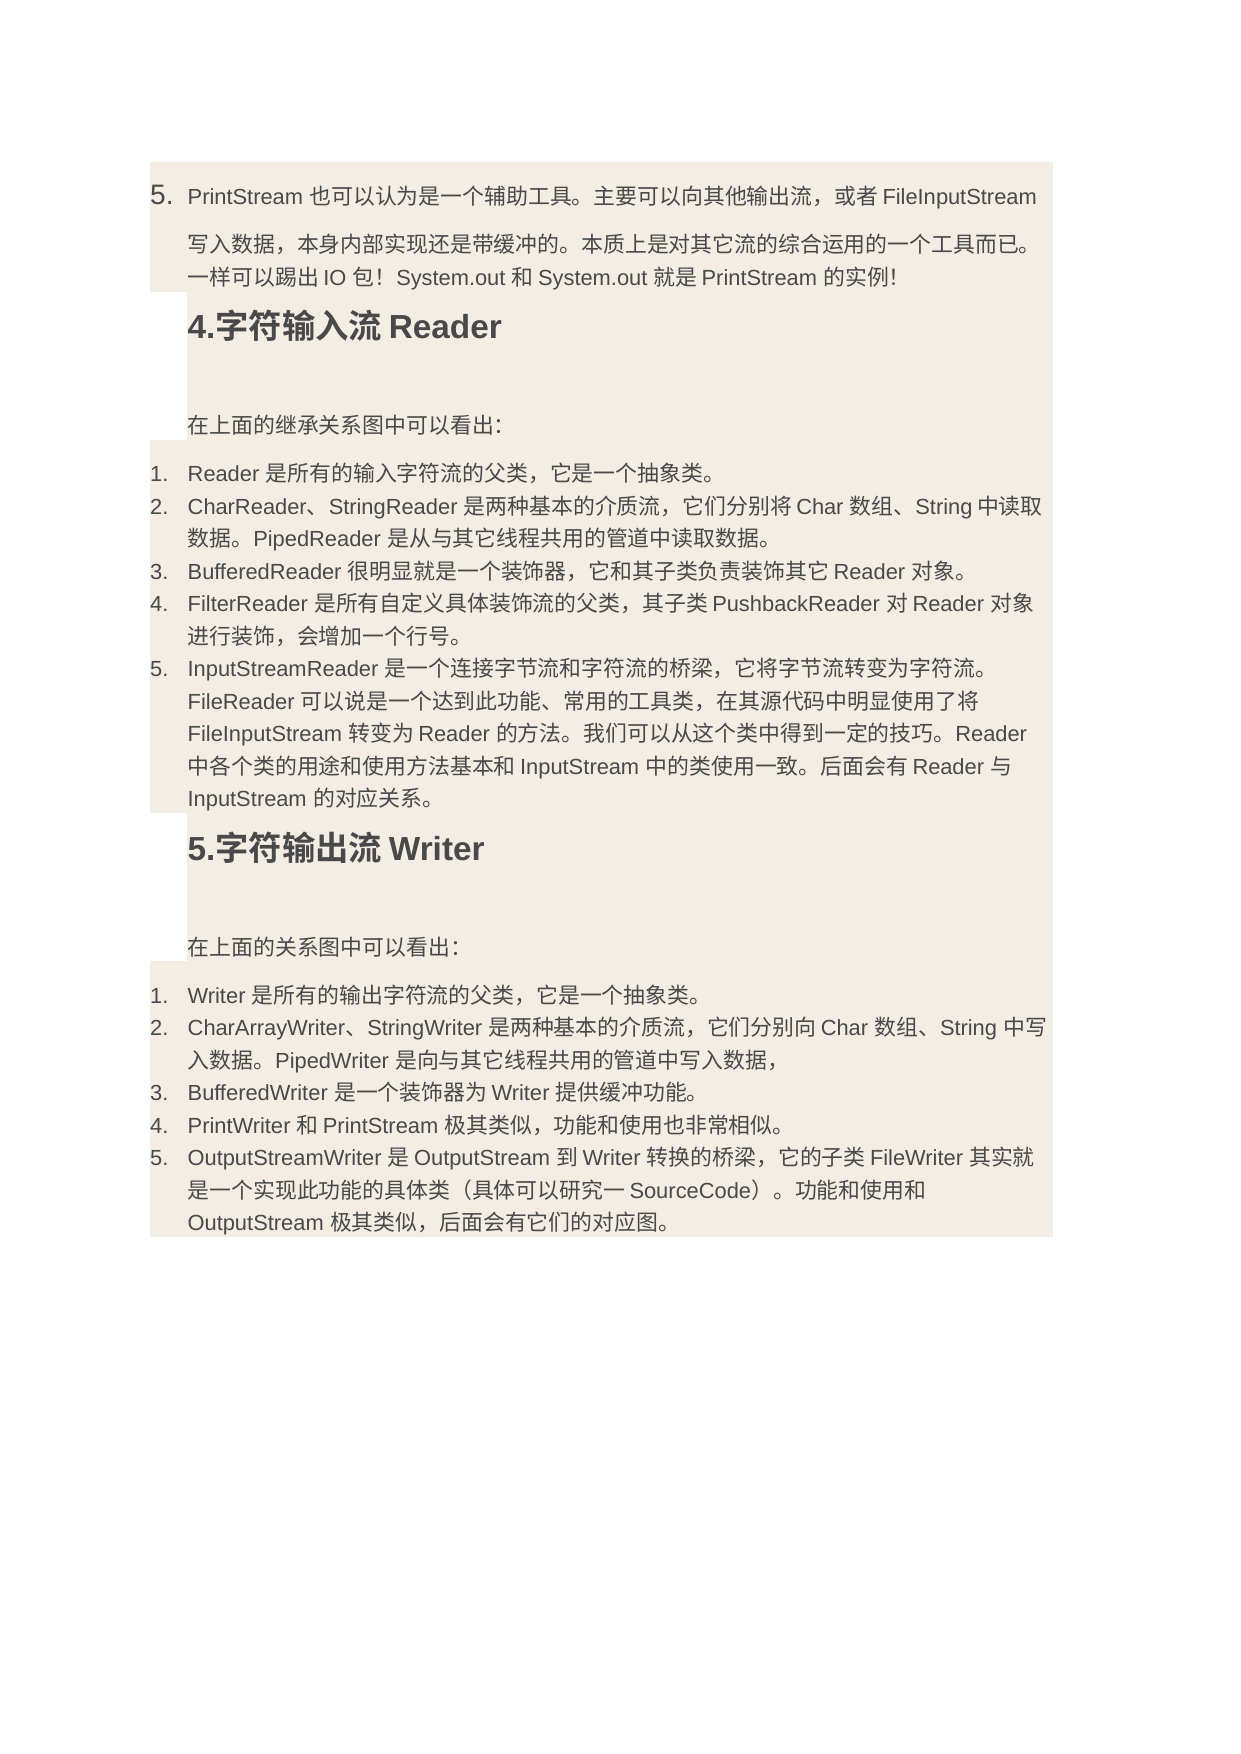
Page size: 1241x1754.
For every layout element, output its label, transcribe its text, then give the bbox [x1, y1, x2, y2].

list OutputStreamWriter 是OutputStream 到Writer 转换的桥梁，它的子类FileWriter 其实就是一个实现此功能的具体类（具体可以研究一SourceCode）。功能和使用和OutputStream 极其类似，后面会有它们的对应图。 [150, 1140, 1053, 1237]
text 在上面的关系图中可以看出： [187, 929, 1053, 962]
text 在上面的继承关系图中可以看出： [187, 408, 1053, 440]
subtitle 4.字符输入流Reader [187, 292, 1053, 357]
list BufferedWriter 是一个装饰器为Writer 提供缓冲功能。 [150, 1075, 1053, 1107]
list Writer 是所有的输出字符流的父类，它是一个抽象类。 [150, 977, 1053, 1010]
subtitle 5.字符输出流Writer [187, 813, 1053, 878]
list InputStreamReader 是一个连接字节流和字符流的桥梁，它将字节流转变为字符流。FileReader 可以说是一个达到此功能、常用的工具类，在其源代码中明显使用了将FileInputStream 转变为Reader 的方法。我们可以从这个类中得到一定的技巧。Reader 中各个类的用途和使用方法基本和InputStream 中的类使用一致。后面会有Reader 与InputStream 的对应关系。 [150, 651, 1053, 813]
list PrintWriter 和PrintStream 极其类似，功能和使用也非常相似。 [150, 1107, 1053, 1140]
list CharReader、StringReader 是两种基本的介质流，它们分别将Char 数组、String中读取数据。PipedReader 是从与其它线程共用的管道中读取数据。 [150, 488, 1053, 553]
list PrintStream 也可以认为是一个辅助工具。主要可以向其他输出流，或者FileInputStream 写入数据，本身内部实现还是带缓冲的。本质上是对其它流的综合运用的一个工具而已。一样可以踢出IO 包！System.out 和System.out 就是PrintStream 的实例！ [150, 162, 1053, 292]
list BufferedReader 很明显就是一个装饰器，它和其子类负责装饰其它Reader 对象。 [150, 553, 1053, 586]
list FilterReader 是所有自定义具体装饰流的父类，其子类PushbackReader 对Reader 对象进行装饰，会增加一个行号。 [150, 586, 1053, 651]
list Reader 是所有的输入字符流的父类，它是一个抽象类。 [150, 456, 1053, 488]
list CharArrayWriter、StringWriter 是两种基本的介质流，它们分别向Char 数组、String 中写入数据。PipedWriter 是向与其它线程共用的管道中写入数据， [150, 1010, 1053, 1075]
